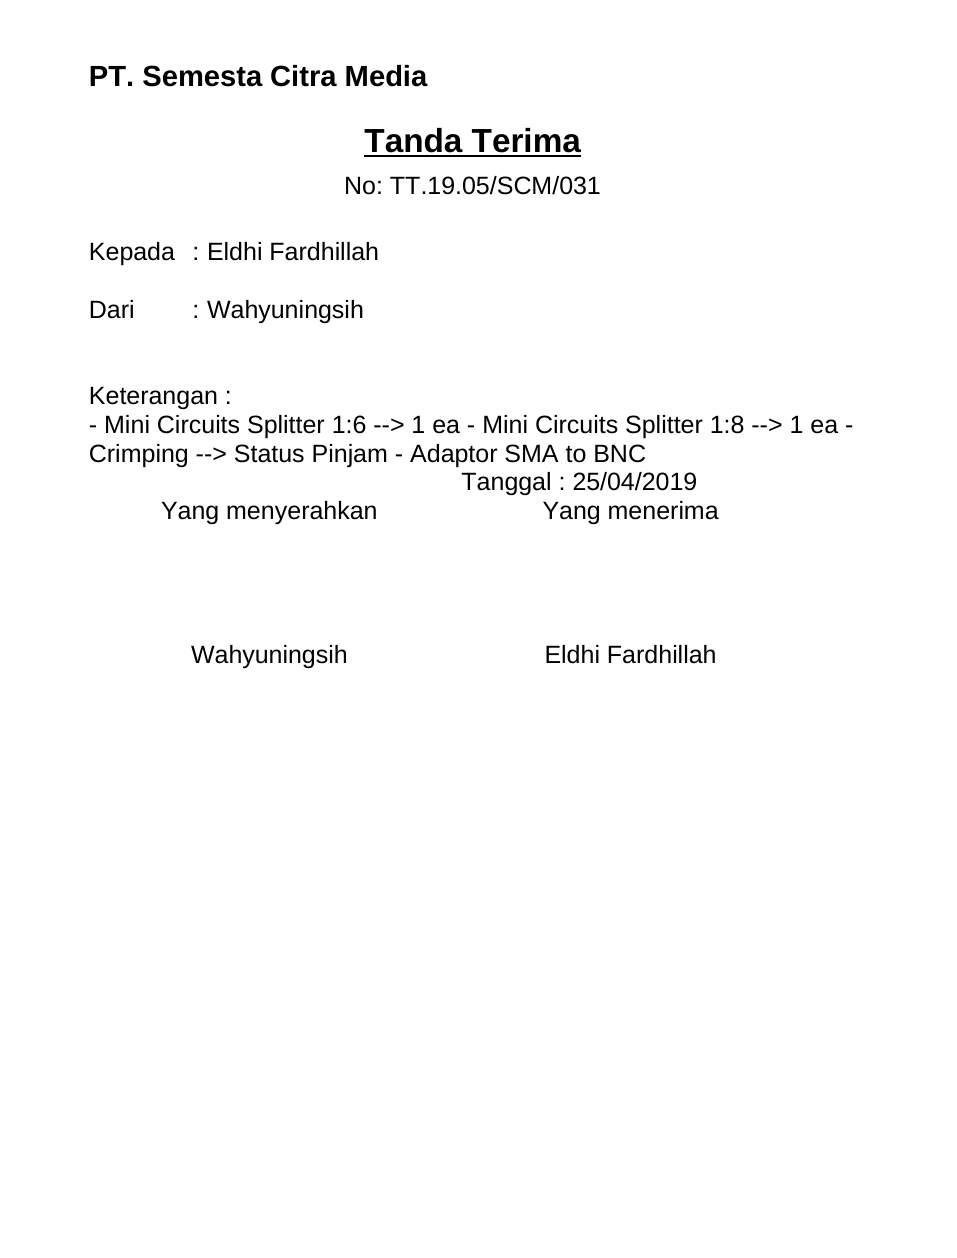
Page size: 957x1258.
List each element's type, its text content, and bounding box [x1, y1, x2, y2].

text Tanda Terima [89, 121, 856, 160]
text PT. Semesta Citra Media [89, 59, 856, 93]
text No: TT.19.05/SCM/031 [89, 171, 856, 200]
table_header Yang menyerahkan Wahyuningsih [89, 467, 450, 668]
text Dari : Wahyuningsih [89, 295, 856, 323]
text Kepada : Eldhi Fardhillah [89, 237, 856, 266]
table_header Tanggal : 25/04/2019 Yang menerima Eldhi Fardhillah [450, 467, 811, 668]
text - Mini Circuits Splitter 1:6 --> 1 ea - Mini Circuits Splitter 1:8 --> 1 ea - Crimping --> Status Pinjam - Adaptor SMA to BNC [89, 410, 856, 467]
text Keterangan : [89, 381, 856, 410]
